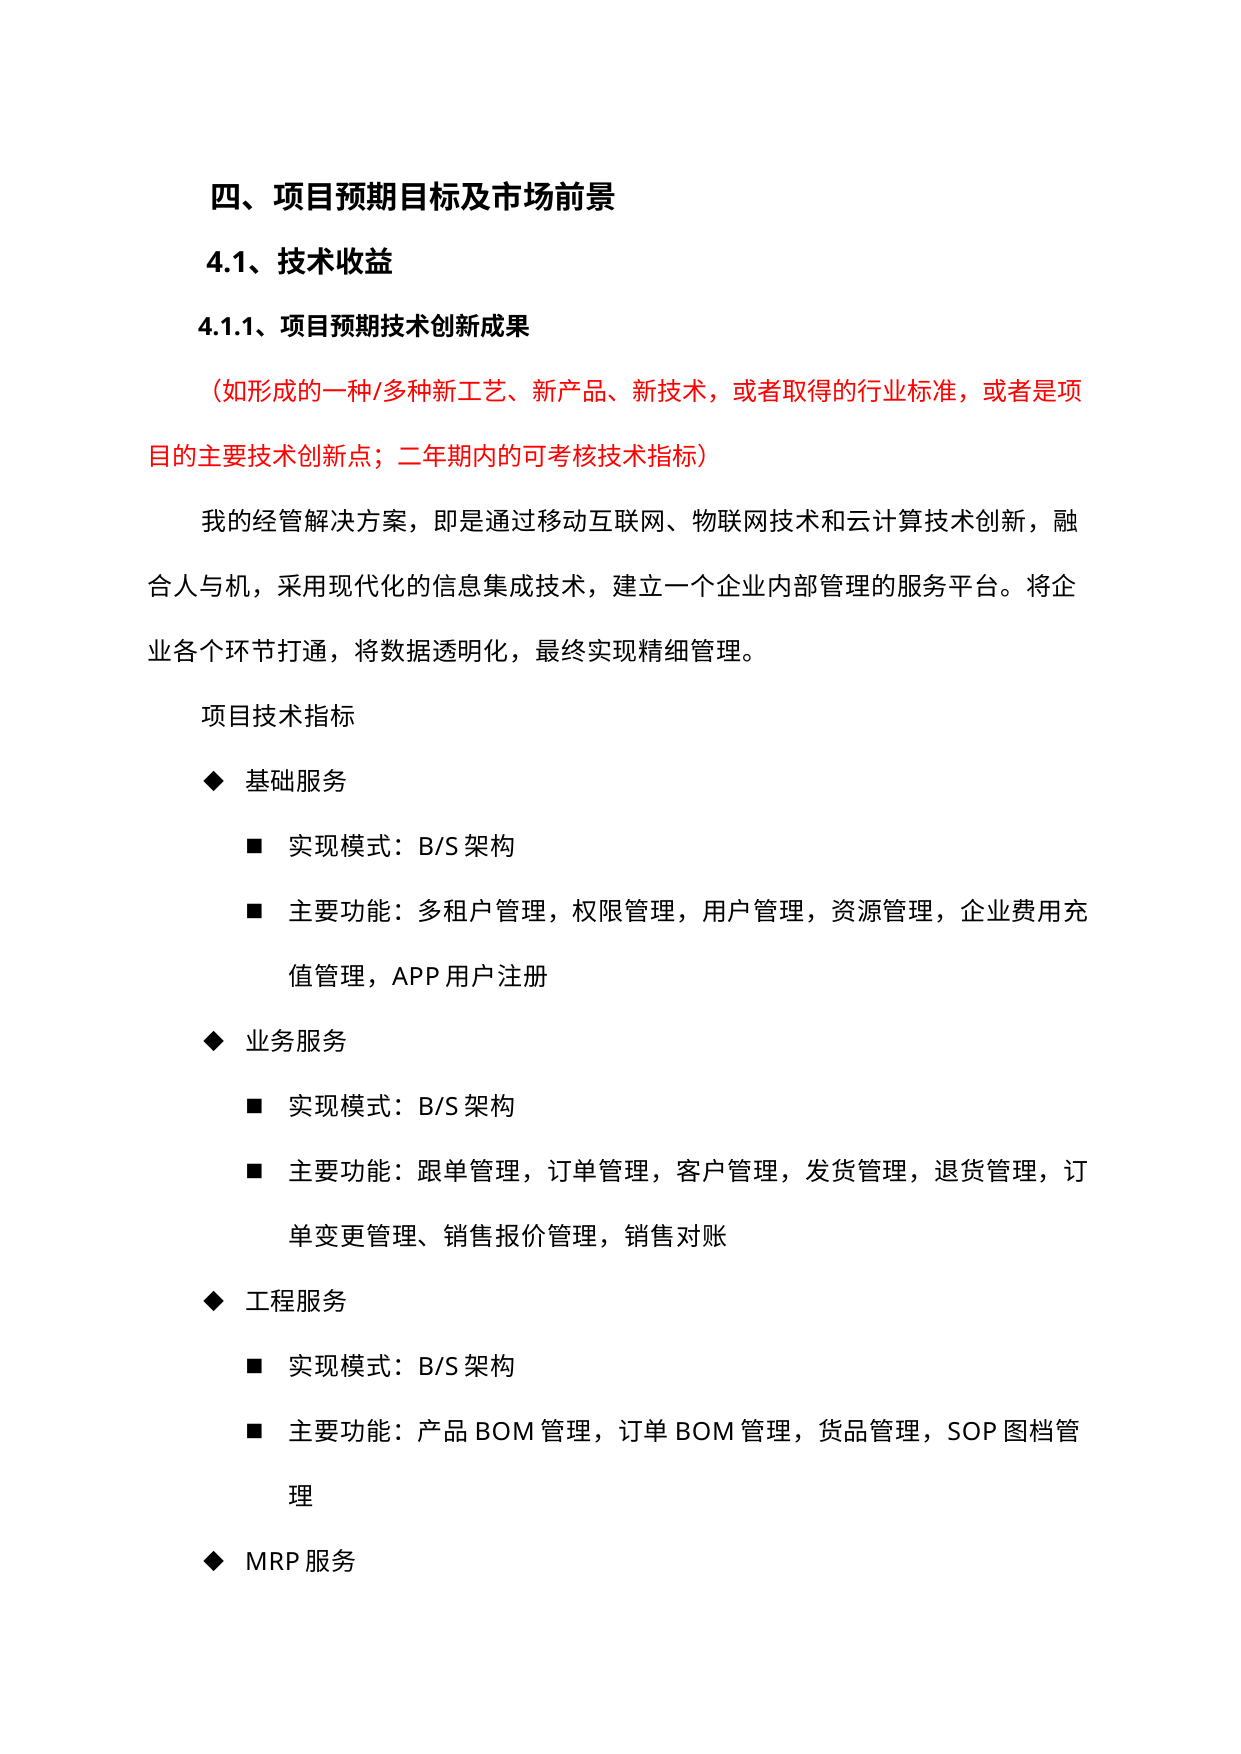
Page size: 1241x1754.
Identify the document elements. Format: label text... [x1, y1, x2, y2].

list MRP服务 [201, 1527, 1092, 1592]
list 工程服务 [201, 1267, 1092, 1332]
list 主要功能：跟单管理，订单管理，客户管理，发货管理，退货管理，订单变更管理、销售报价管理，销售对账 [245, 1137, 1092, 1267]
text 项目技术指标 [148, 682, 1092, 747]
text （如形成的一种/多种新工艺、新产品、新技术，或者取得的行业标准，或者是项目的主要技术创新点；二年期内的可考核技术指标） [148, 357, 1092, 487]
list 业务服务 [201, 1007, 1092, 1072]
subtitle 4.1.1、项目预期技术创新成果 [148, 292, 1092, 357]
list 基础服务 [201, 747, 1092, 812]
subtitle 4.1、技术收益 [148, 227, 1092, 292]
list 实现模式：B/S架构 [245, 812, 1092, 877]
text 我的经管解决方案，即是通过移动互联网、物联网技术和云计算技术创新，融合人与机，采用现代化的信息集成技术，建立一个企业内部管理的服务平台。将企业各个环节打通，将数据透明化，最终实现精细管理。 [148, 487, 1092, 682]
list 实现模式：B/S架构 [245, 1072, 1092, 1137]
subtitle 四、项目预期目标及市场前景 [148, 162, 1092, 227]
list 主要功能：产品BOM管理，订单BOM管理，货品管理，SOP图档管理 [245, 1397, 1092, 1527]
list 实现模式：B/S架构 [245, 1332, 1092, 1397]
list 主要功能：多租户管理，权限管理，用户管理，资源管理，企业费用充值管理，APP用户注册 [245, 877, 1092, 1007]
